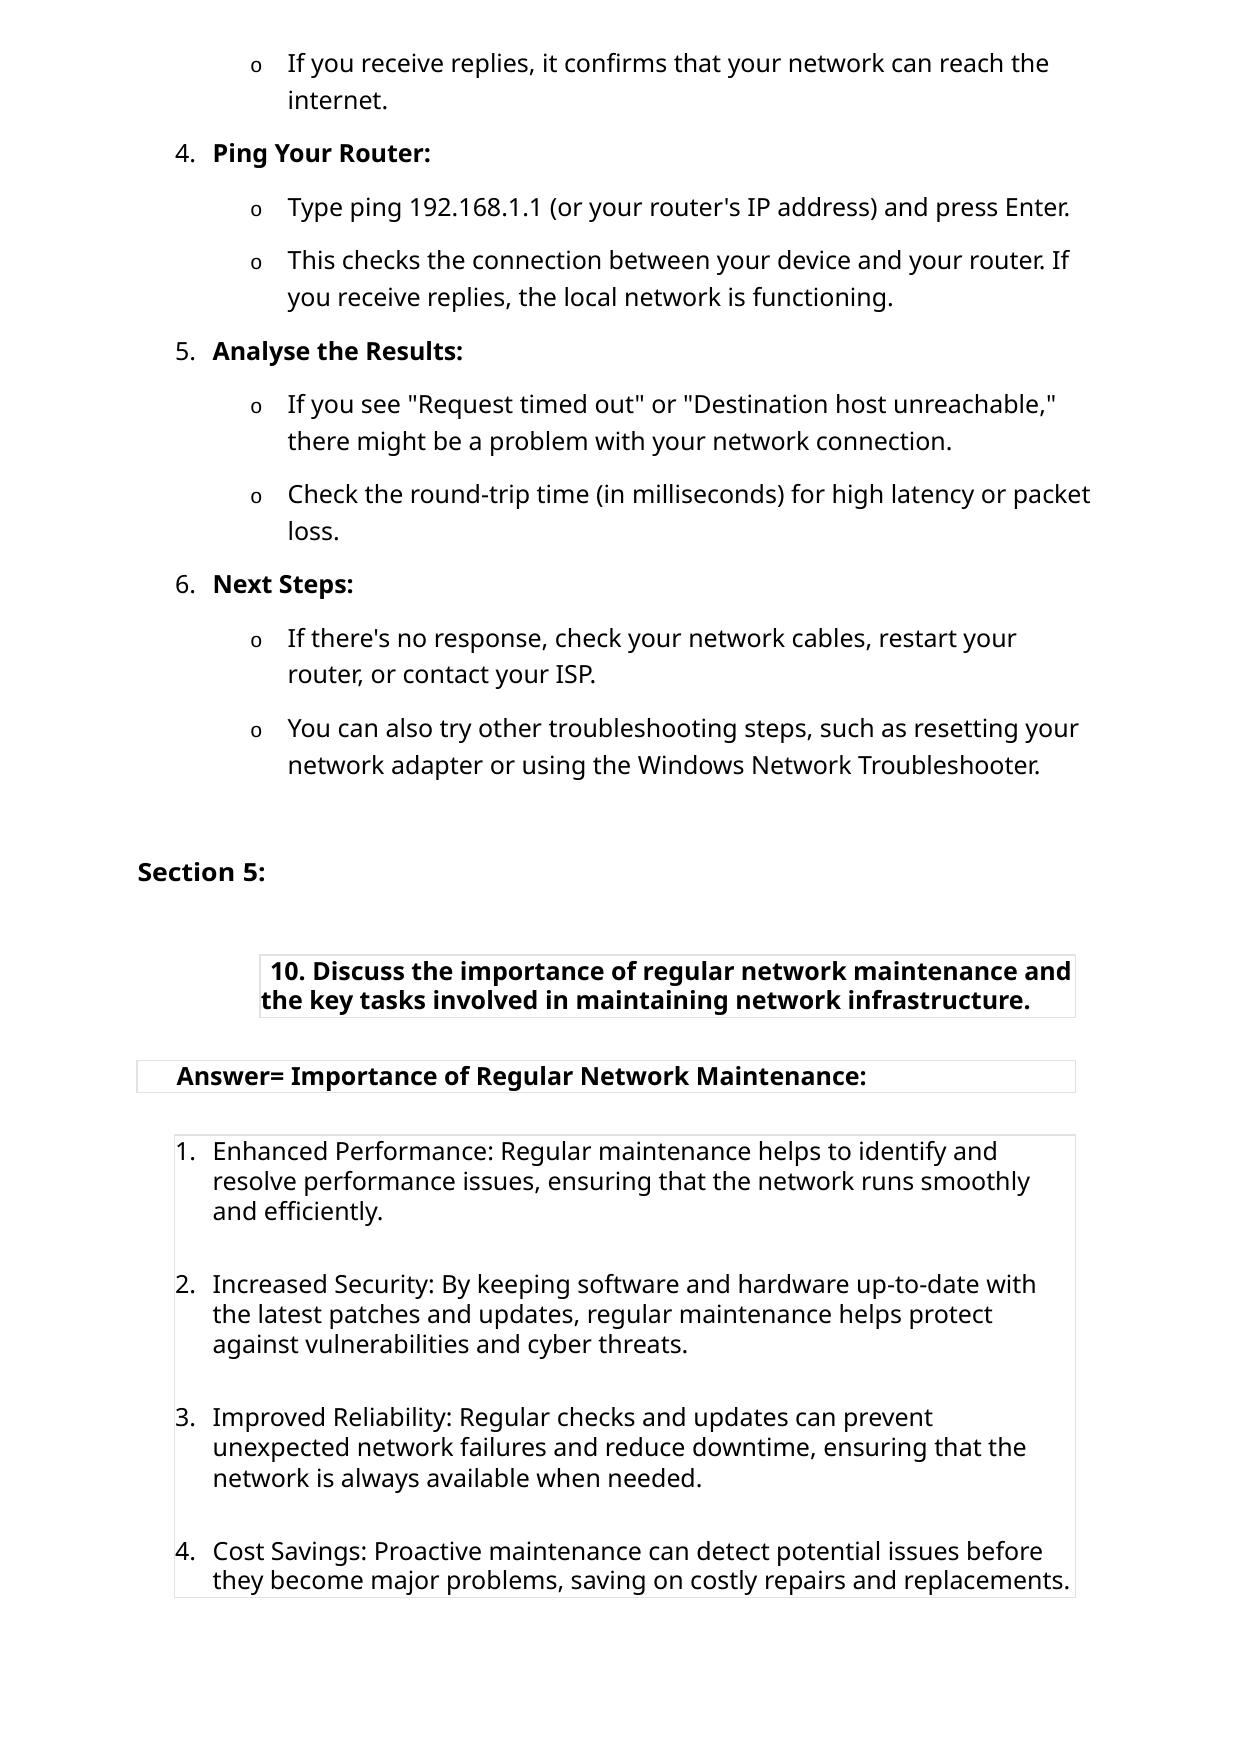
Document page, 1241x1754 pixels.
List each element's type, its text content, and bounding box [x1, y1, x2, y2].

list Increased Security: By keeping software and hardware up-to-date with the latest patches and updates, regular maintenance helps protect against vulnerabilities and cyber threats. [175, 1268, 1075, 1361]
list Type ping 192.168.1.1 (or your router's IP address) and press Enter. [250, 189, 1098, 223]
list Check the round-trip time (in milliseconds) for high latency or packet loss. [250, 477, 1098, 548]
list Improved Reliability: Regular checks and updates can prevent unexpected network failures and reduce downtime, ensuring that the network is always available when needed. [175, 1401, 1075, 1494]
text 10. Discuss the importance of regular network maintenance and the key tasks involved in maintaining network infrastructure. [261, 956, 1075, 1017]
list This checks the connection between your device and your router. If you receive replies, the local network is functioning. [250, 243, 1098, 314]
text Section 5: [137, 854, 1098, 888]
text Answer= Importance of Regular Network Maintenance: [138, 1061, 1075, 1092]
list Cost Savings: Proactive maintenance can detect potential issues before they become major problems, saving on costly repairs and replacements. [175, 1534, 1075, 1597]
list Next Steps: [175, 567, 1098, 601]
list Enhanced Performance: Regular maintenance helps to identify and resolve performance issues, ensuring that the network runs smoothly and efficiently. [175, 1136, 1075, 1228]
list If you see "Request timed out" or "Destination host unreachable," there might be a problem with your network connection. [250, 387, 1098, 457]
list If there's no response, check your network cables, restart your router, or contact your ISP. [250, 620, 1098, 691]
list You can also try other troubleshooting steps, such as resetting your network adapter or using the Windows Network Troubleshooter. [250, 711, 1098, 781]
list Analyse the Results: [175, 333, 1098, 367]
list If you receive replies, it confirms that your network can reach the internet. [250, 46, 1098, 117]
list Ping Your Router: [175, 136, 1098, 170]
